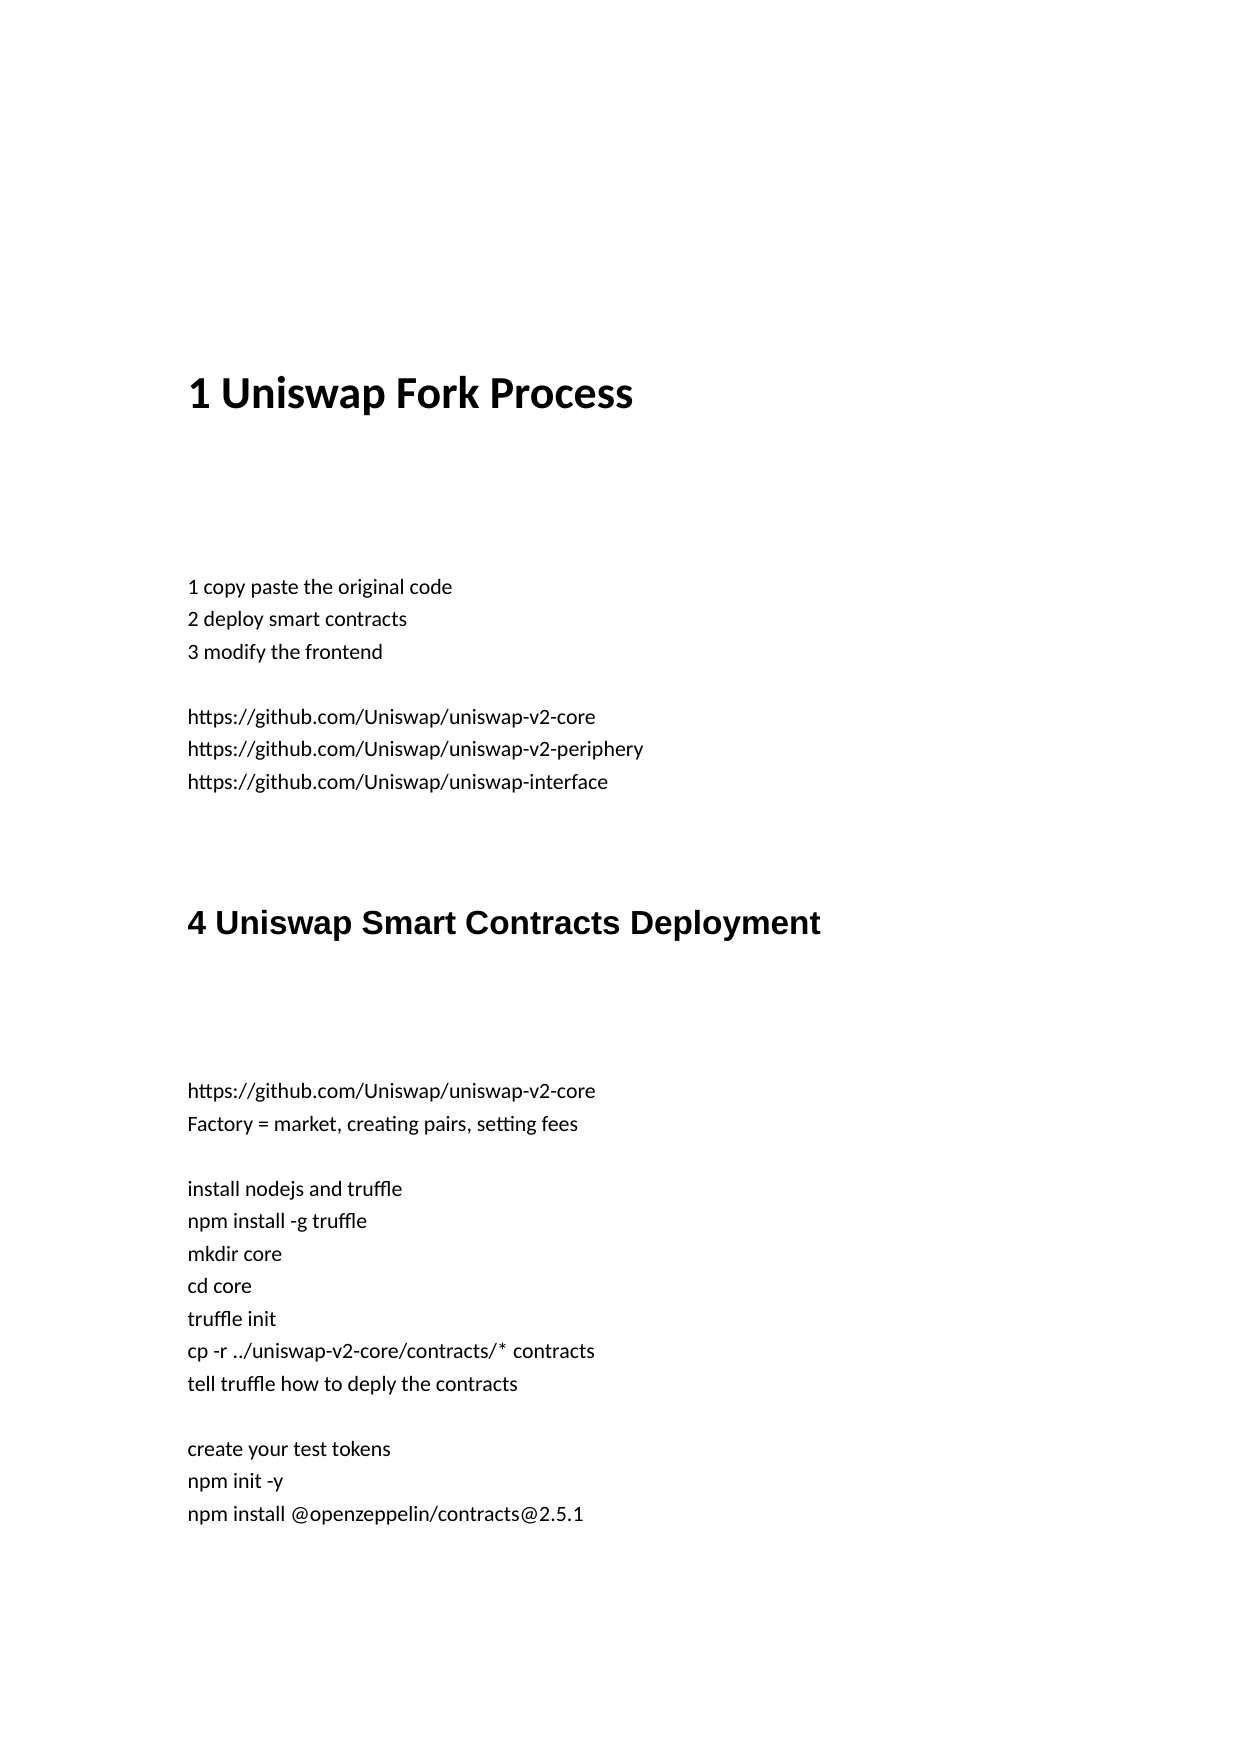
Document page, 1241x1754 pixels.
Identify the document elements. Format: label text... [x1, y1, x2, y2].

text 3 modify the frontend [187, 635, 1053, 667]
text cd core [187, 1269, 1053, 1302]
text tell truffle how to deply the contracts [187, 1367, 1053, 1399]
text truffle init [187, 1302, 1053, 1334]
text npm install -g truffle [187, 1204, 1053, 1237]
text install nodejs and truffle [187, 1172, 1053, 1204]
text 2 deploy smart contracts [187, 602, 1053, 635]
text https://github.com/Uniswap/uniswap-interface [187, 765, 1053, 797]
text Factory = market, creating pairs, setting fees [187, 1107, 1053, 1139]
text create your test tokens [187, 1432, 1053, 1464]
text npm init -y [187, 1464, 1053, 1497]
text npm install @openzeppelin/contracts@2.5.1 [187, 1497, 1053, 1529]
text cp -r ../uniswap-v2-core/contracts/* contracts [187, 1334, 1053, 1367]
text https://github.com/Uniswap/uniswap-v2-core [187, 1074, 1053, 1107]
text 1 copy paste the original code [187, 570, 1053, 602]
text https://github.com/Uniswap/uniswap-v2-periphery [187, 732, 1053, 765]
subtitle 1 Uniswap Fork Process [187, 360, 1053, 425]
text mkdir core [187, 1237, 1053, 1269]
subtitle 4 Uniswap Smart Contracts Deployment [187, 889, 1053, 954]
text https://github.com/Uniswap/uniswap-v2-core [187, 700, 1053, 732]
